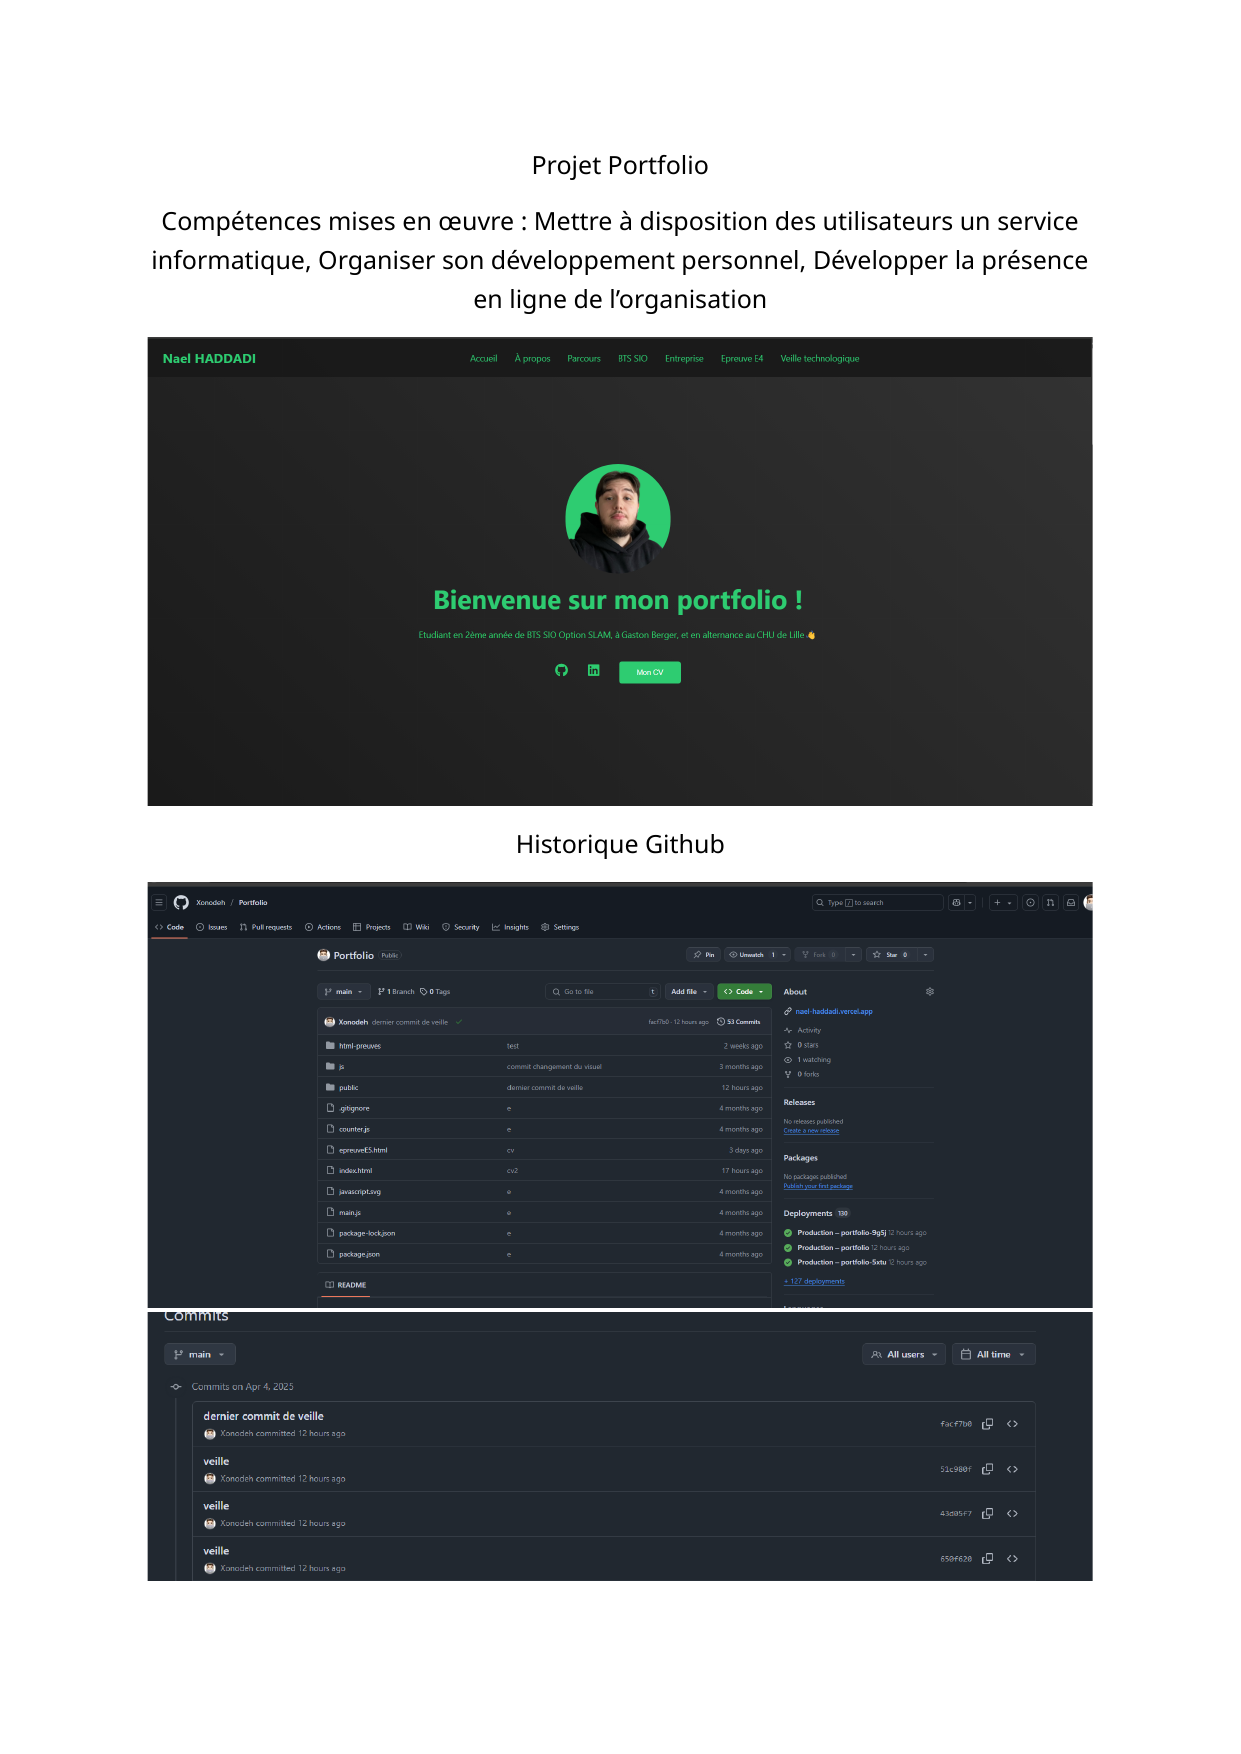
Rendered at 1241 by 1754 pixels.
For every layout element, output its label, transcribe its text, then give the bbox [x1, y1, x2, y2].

text Compétences mises en œuvre : Mettre à disposition des utilisateurs un service informatique, Organiser son développement personnel, Développer la présence en ligne de l’organisation [148, 203, 1093, 316]
text Historique Github [148, 827, 1093, 861]
picture [147, 337, 1093, 806]
picture [147, 882, 1093, 1308]
text Projet Portfolio [148, 148, 1093, 182]
picture [147, 1312, 1093, 1581]
